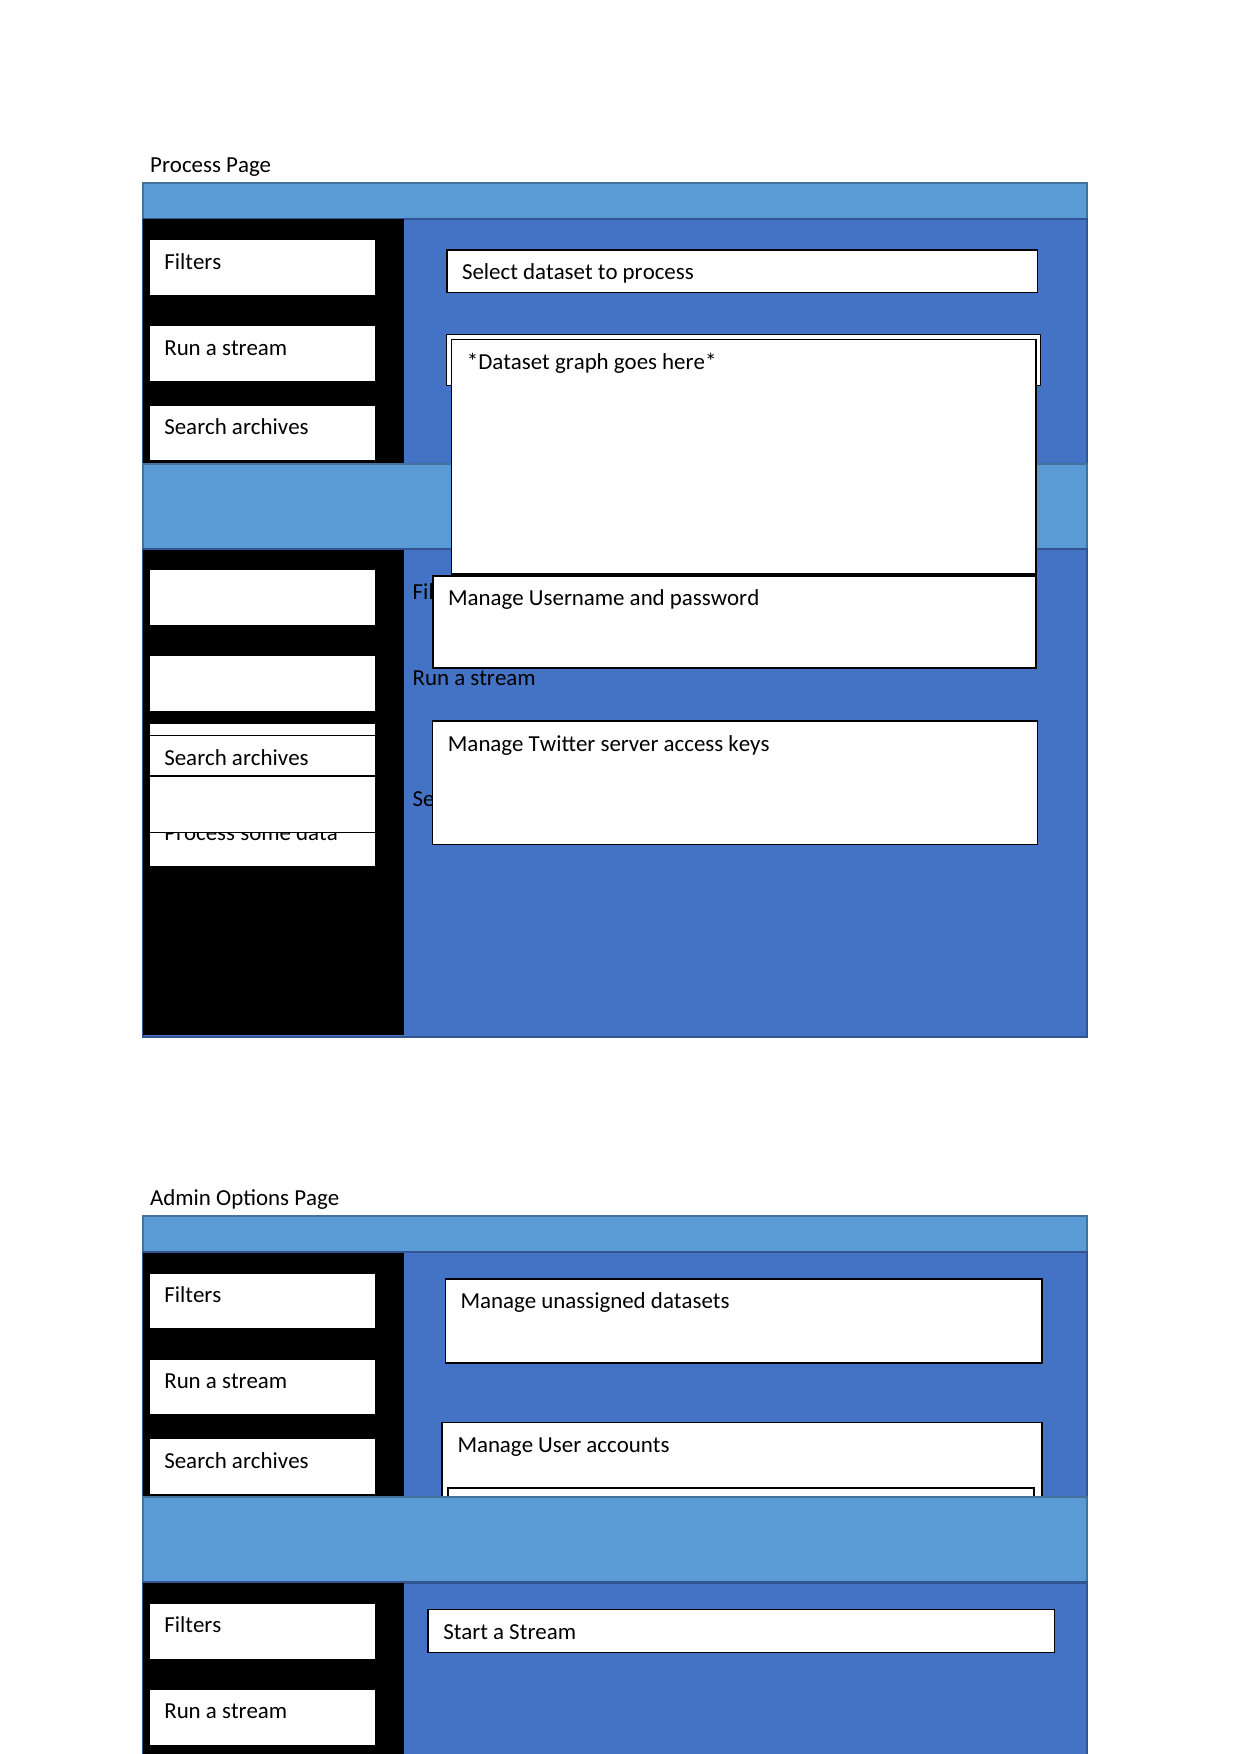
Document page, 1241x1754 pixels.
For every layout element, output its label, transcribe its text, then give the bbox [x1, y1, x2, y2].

text Admin Options Page [150, 1183, 1090, 1211]
text Process Page [150, 150, 1090, 178]
